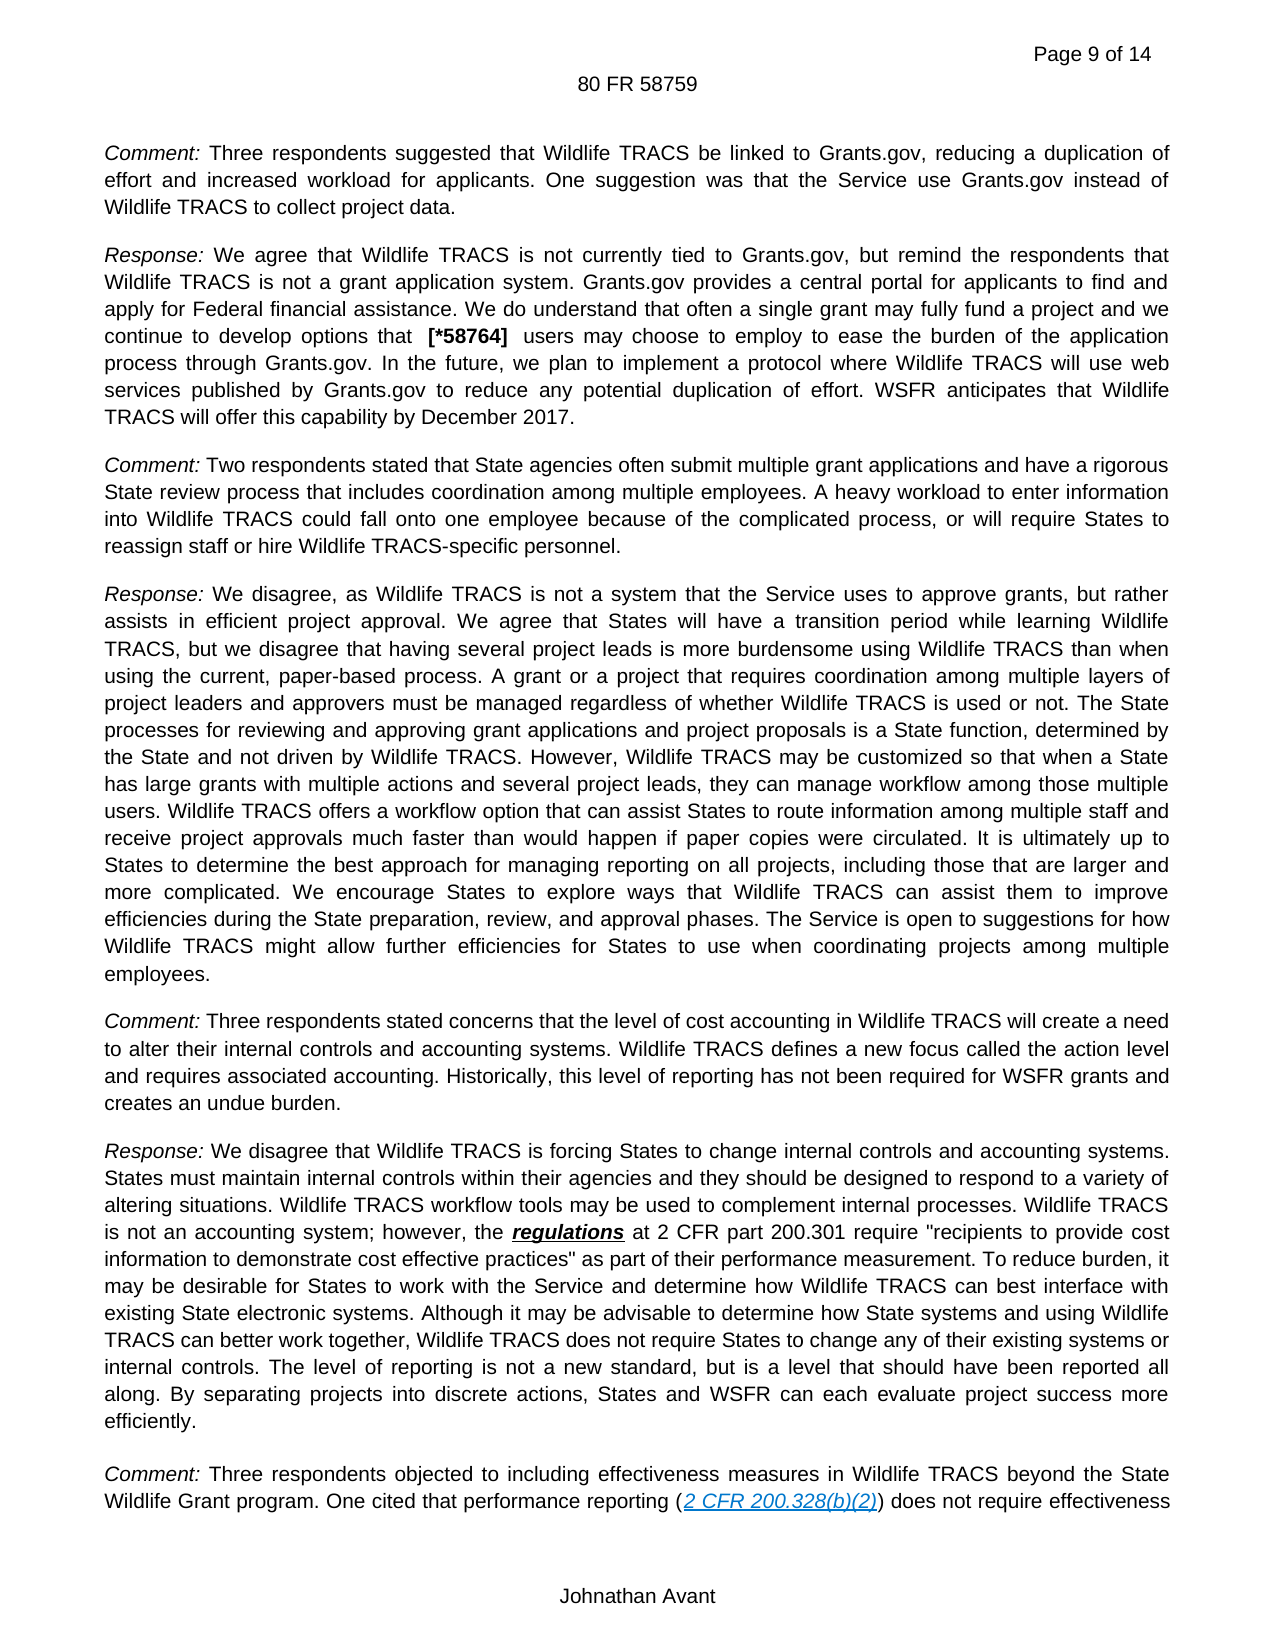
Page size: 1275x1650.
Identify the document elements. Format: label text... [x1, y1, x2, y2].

text Comment: Two respondents stated that State agencies often submit multiple grant applications and have a rigorous State review process that includes coordination among multiple employees. A heavy workload to enter information into Wildlife TRACS could fall onto one employee because of the complicated process, or will require States to reassign staff or hire Wildlife TRACS-specific personnel. [104, 450, 1171, 558]
text Comment: Three respondents stated concerns that the level of cost accounting in Wildlife TRACS will create a need to alter their internal controls and accounting systems. Wildlife TRACS defines a new focus called the action level and requires associated accounting. Historically, this level of reporting has not been required for WSFR grants and creates an undue burden. [104, 1006, 1171, 1114]
text Response: We agree that Wildlife TRACS is not currently tied to Grants.gov, but remind the respondents that Wildlife TRACS is not a grant application system. Grants.gov provides a central portal for applicants to find and apply for Federal financial assistance. We do understand that often a single grant may fully fund a project and we continue to develop options that [*58764] users may choose to employ to ease the burden of the application process through Grants.gov. In the future, we plan to implement a protocol where Wildlife TRACS will use web services published by Grants.gov to reduce any potential duplication of effort. WSFR anticipates that Wildlife TRACS will offer this capability by December 2017. [104, 239, 1171, 429]
text Response: We disagree, as Wildlife TRACS is not a system that the Service uses to approve grants, but rather assists in efficient project approval. We agree that States will have a transition period while learning Wildlife TRACS, but we disagree that having several project leads is more burdensome using Wildlife TRACS than when using the current, paper-based process. A grant or a project that requires coordination among multiple layers of project leaders and approvers must be managed regardless of whether Wildlife TRACS is used or not. The State processes for reviewing and approving grant applications and project proposals is a State function, determined by the State and not driven by Wildlife TRACS. However, Wildlife TRACS may be customized so that when a State has large grants with multiple actions and several project leads, they can manage workflow among those multiple users. Wildlife TRACS offers a workflow option that can assist States to route information among multiple staff and receive project approvals much faster than would happen if paper copies were circulated. It is ultimately up to States to determine the best approach for managing reporting on all projects, including those that are larger and more complicated. We encourage States to explore ways that Wildlife TRACS can assist them to improve efficiencies during the State preparation, review, and approval phases. The Service is open to suggestions for how Wildlife TRACS might allow further efficiencies for States to use when coordinating projects among multiple employees. [104, 579, 1171, 985]
text Response: We disagree that Wildlife TRACS is forcing States to change internal controls and accounting systems. States must maintain internal controls within their agencies and they should be designed to respond to a variety of altering situations. Wildlife TRACS workflow tools may be used to complement internal processes. Wildlife TRACS is not an accounting system; however, the regulations at 2 CFR part 200.301 require "recipients to provide cost information to demonstrate cost effective practices" as part of their performance measurement. To reduce burden, it may be desirable for States to work with the Service and determine how Wildlife TRACS can best interface with existing State electronic systems. Although it may be advisable to determine how State systems and using Wildlife TRACS can better work together, Wildlife TRACS does not require States to change any of their existing systems or internal controls. The level of reporting is not a new standard, but is a level that should have been reported all along. By separating projects into discrete actions, States and WSFR can each evaluate project success more efficiently. [104, 1135, 1171, 1433]
text Comment: Three respondents suggested that Wildlife TRACS be linked to Grants.gov, reducing a duplication of effort and increased workload for applicants. One suggestion was that the Service use Grants.gov instead of Wildlife TRACS to collect project data. [104, 137, 1171, 219]
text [104, 1458, 1171, 1512]
